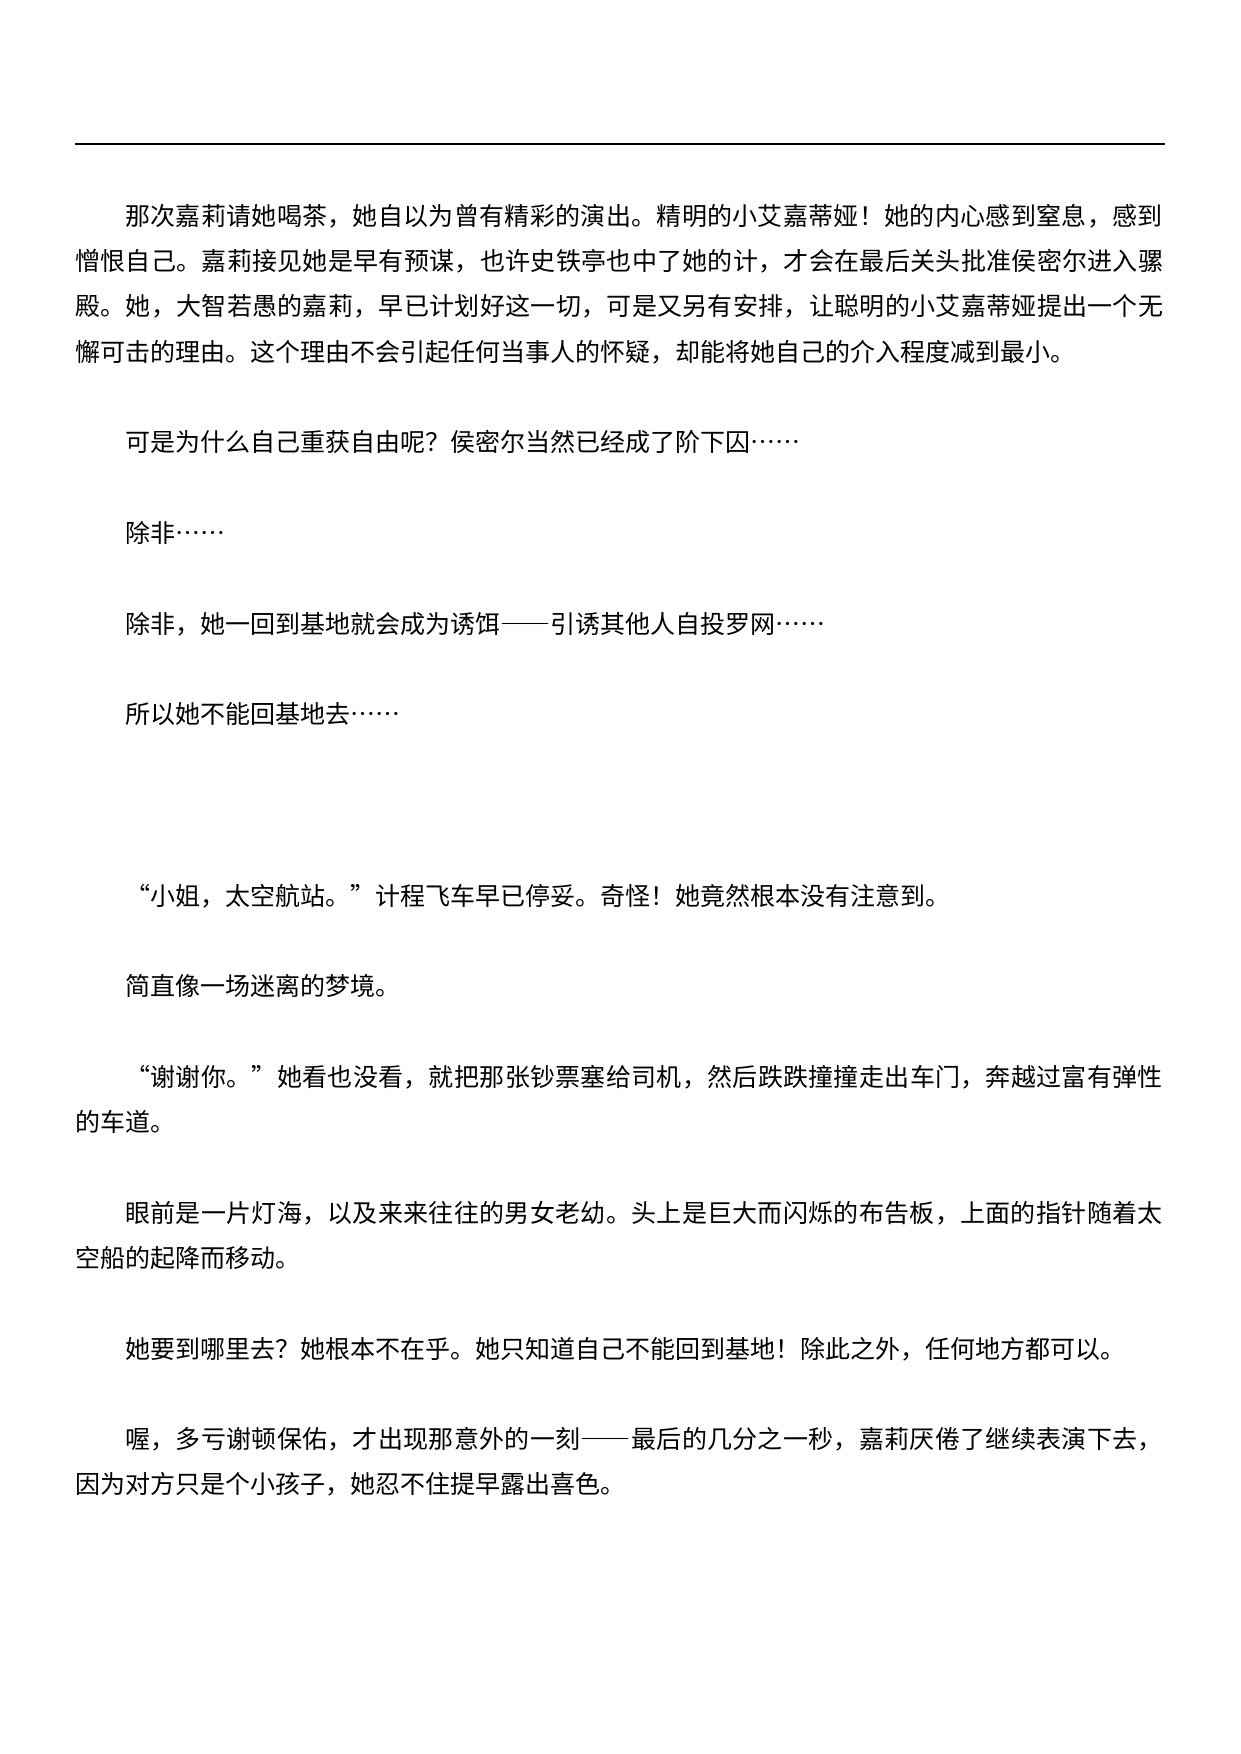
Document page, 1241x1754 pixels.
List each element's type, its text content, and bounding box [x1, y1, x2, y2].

text 那次嘉莉请她喝茶，她自以为曾有精彩的演出。精明的小艾嘉蒂娅！她的内心感到窒息，感到憎恨自己。嘉莉接见她是早有预谋，也许史铁亭也中了她的计，才会在最后关头批准侯密尔进入骡殿。她，大智若愚的嘉莉，早已计划好这一切，可是又另有安排，让聪明的小艾嘉蒂娅提出一个无懈可击的理由。这个理由不会引起任何当事人的怀疑，却能将她自己的介入程度减到最小。 [75, 192, 1165, 373]
text 所以她不能回基地去…… [75, 690, 1165, 736]
text 简直像一场迷离的梦境。 [75, 962, 1165, 1007]
text “小姐，太空航站。”计程飞车早已停妥。奇怪！她竟然根本没有注意到。 [75, 871, 1165, 917]
text 除非…… [75, 509, 1165, 554]
text “谢谢你。”她看也没看，就把那张钞票塞给司机，然后跌跌撞撞走出车门，奔越过富有弹性的车道。 [75, 1053, 1165, 1143]
text 眼前是一片灯海，以及来来往往的男女老幼。头上是巨大而闪烁的布告板，上面的指针随着太空船的起降而移动。 [75, 1189, 1165, 1279]
text 可是为什么自己重获自由呢？侯密尔当然已经成了阶下囚…… [75, 418, 1165, 464]
text 除非，她一回到基地就会成为诱饵——引诱其他人自投罗网…… [75, 599, 1165, 645]
text 她要到哪里去？她根本不在乎。她只知道自己不能回到基地！除此之外，任何地方都可以。 [75, 1324, 1165, 1370]
text 喔，多亏谢顿保佑，才出现那意外的一刻——最后的几分之一秒，嘉莉厌倦了继续表演下去，因为对方只是个小孩子，她忍不住提早露出喜色。 [75, 1415, 1165, 1506]
